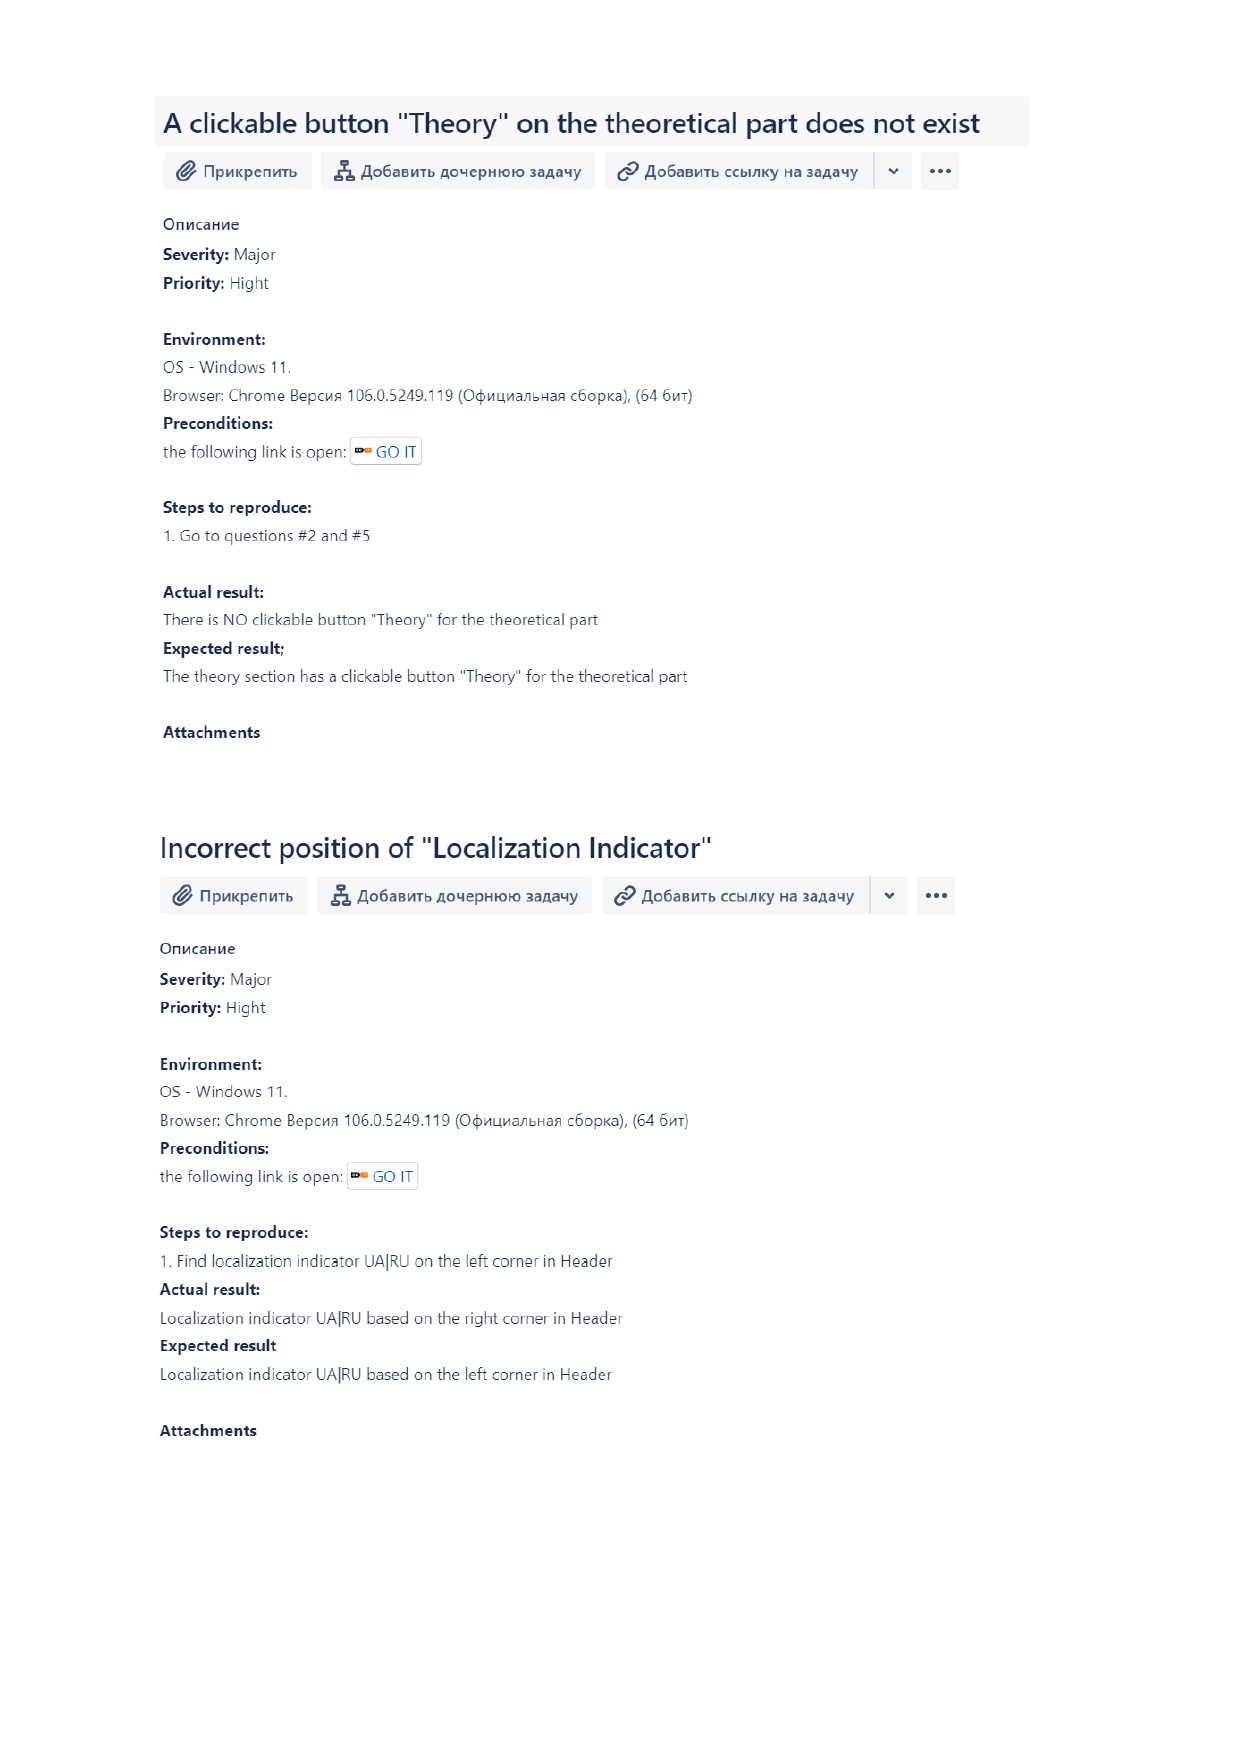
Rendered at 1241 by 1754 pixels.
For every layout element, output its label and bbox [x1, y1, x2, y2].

picture [147, 826, 999, 1477]
picture [147, 88, 1080, 801]
